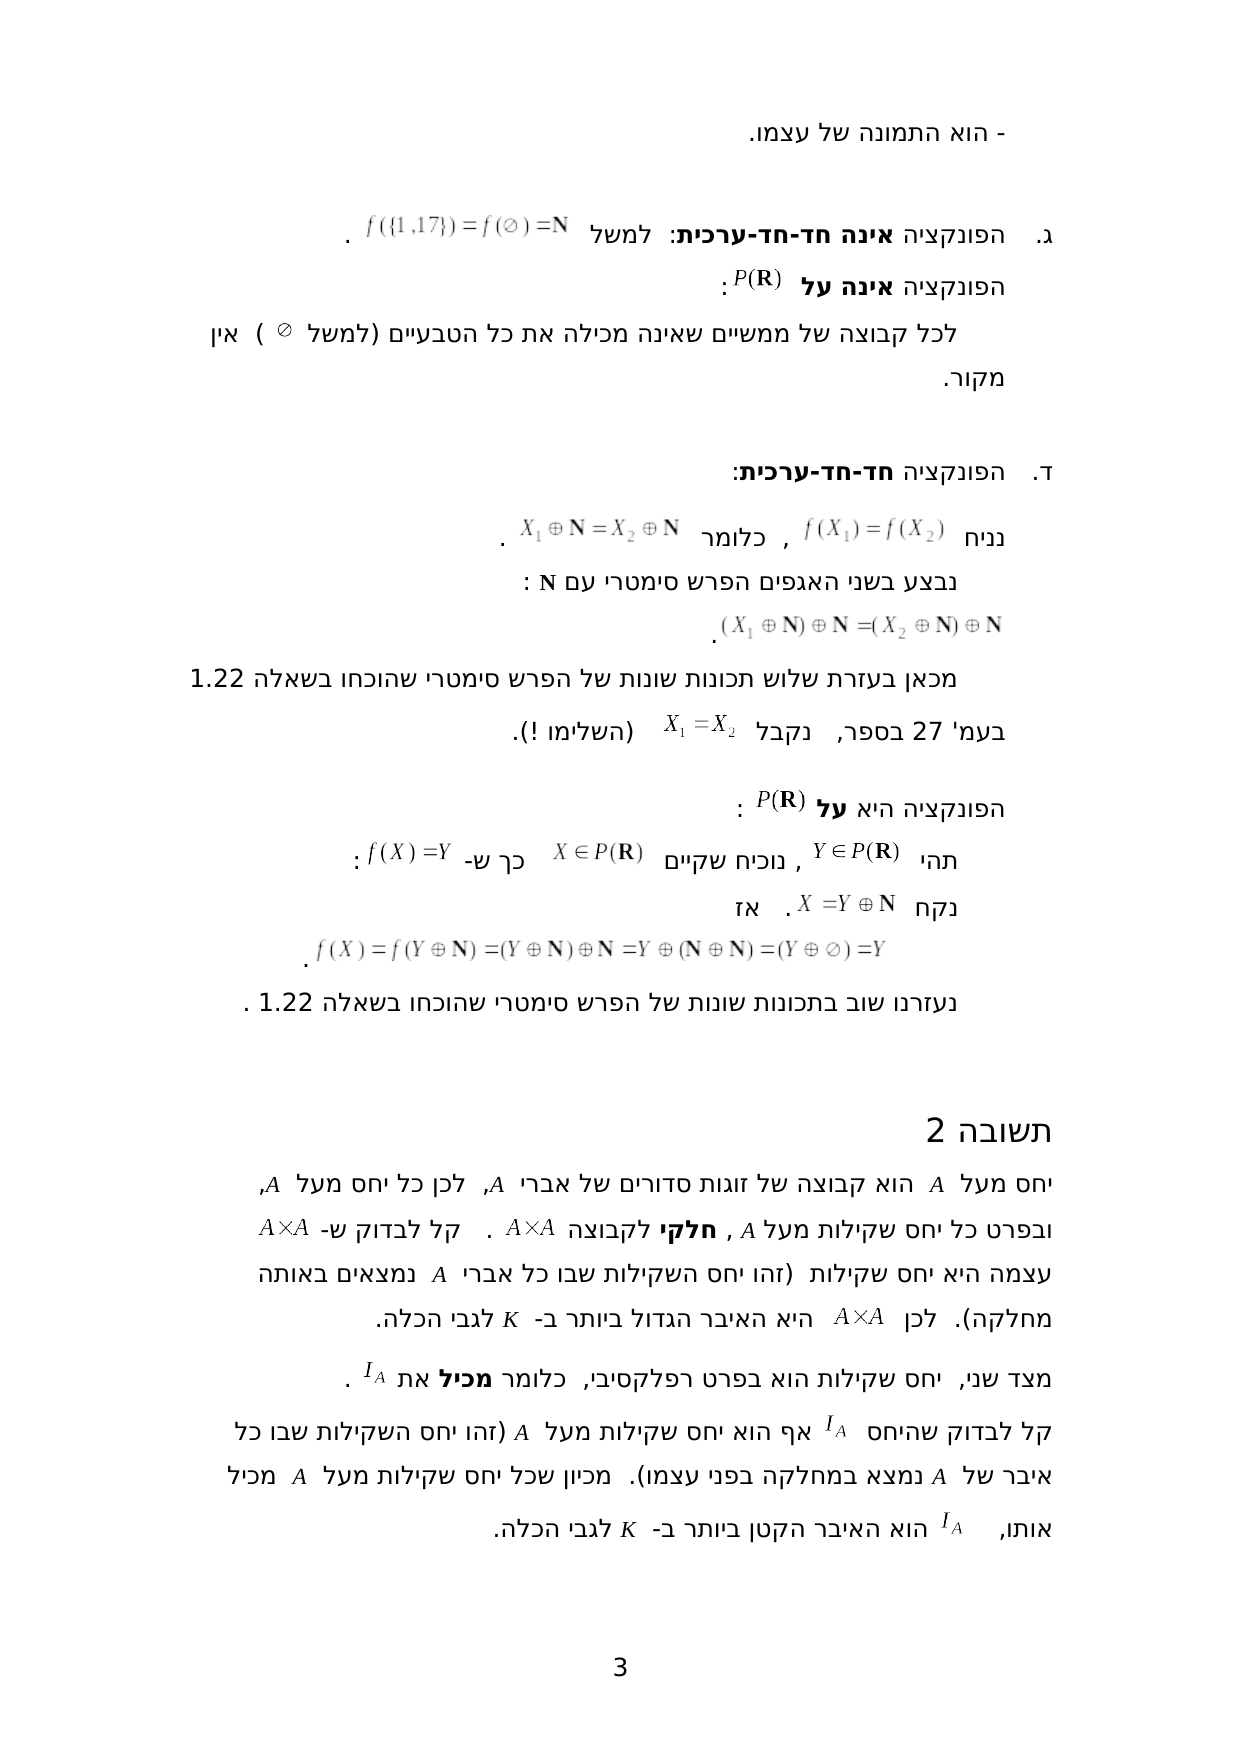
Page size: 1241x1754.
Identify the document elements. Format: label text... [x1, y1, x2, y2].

text תהי , נוכיח שקיים כך ש- : [187, 838, 1006, 875]
text . [187, 937, 1006, 974]
text הפונקציה אינה על : [187, 264, 1053, 301]
text ד. הפונקציה חד-חד-ערכית: [187, 457, 1053, 486]
text לכל קבוצה של ממשיים שאינה מכילה את כל הטבעיים (למשל ) אין מקור. [187, 316, 1006, 432]
text נקח . אז [187, 889, 1006, 922]
text יחס מעל A הוא קבוצה של זוגות סדורים של אברי A, לכן כל יחס מעל A, ובפרט כל יחס שקילות מעל A , חלקי לקבוצה . קל לבדוק ש- עצמה היא יחס שקילות (זהו יחס השקילות שבו כל אברי A נמצאים באותה מחלקה). לכן היא האיבר הגדול ביותר ב- K לגבי הכלה. [187, 1169, 1053, 1333]
text נניח , כלומר . [187, 513, 1053, 552]
text מכאן בעזרת שלוש תכונות שונות של הפרש סימטרי שהוכחו בשאלה 1.22 בעמ' 27 בספר, נקבל (השלימו !). [187, 664, 1006, 746]
text קל לבדוק שהיחס אף הוא יחס שקילות מעל A (זהו יחס השקילות שבו כל איבר של A נמצא במחלקה בפני עצמו). מכיון שכל יחס שקילות מעל A מכיל אותו, הוא האיבר הקטן ביותר ב- K לגבי הכלה. [187, 1408, 1053, 1583]
text תשובה 2 [187, 1111, 1053, 1150]
text הפונקציה היא על : [187, 786, 1053, 823]
text נבצע בשני האגפים הפרש סימטרי עם N : . [187, 567, 1006, 649]
text - הוא התמונה של עצמו. [187, 118, 1053, 187]
text ג. הפונקציה אינה חד-חד-ערכית: למשל . [187, 212, 1053, 249]
text מצד שני, יחס שקילות הוא בפרט רפלקסיבי, כלומר מכיל את . [187, 1354, 1053, 1393]
text נעזרנו שוב בתכונות שונות של הפרש סימטרי שהוכחו בשאלה 1.22 . [187, 988, 1006, 1018]
